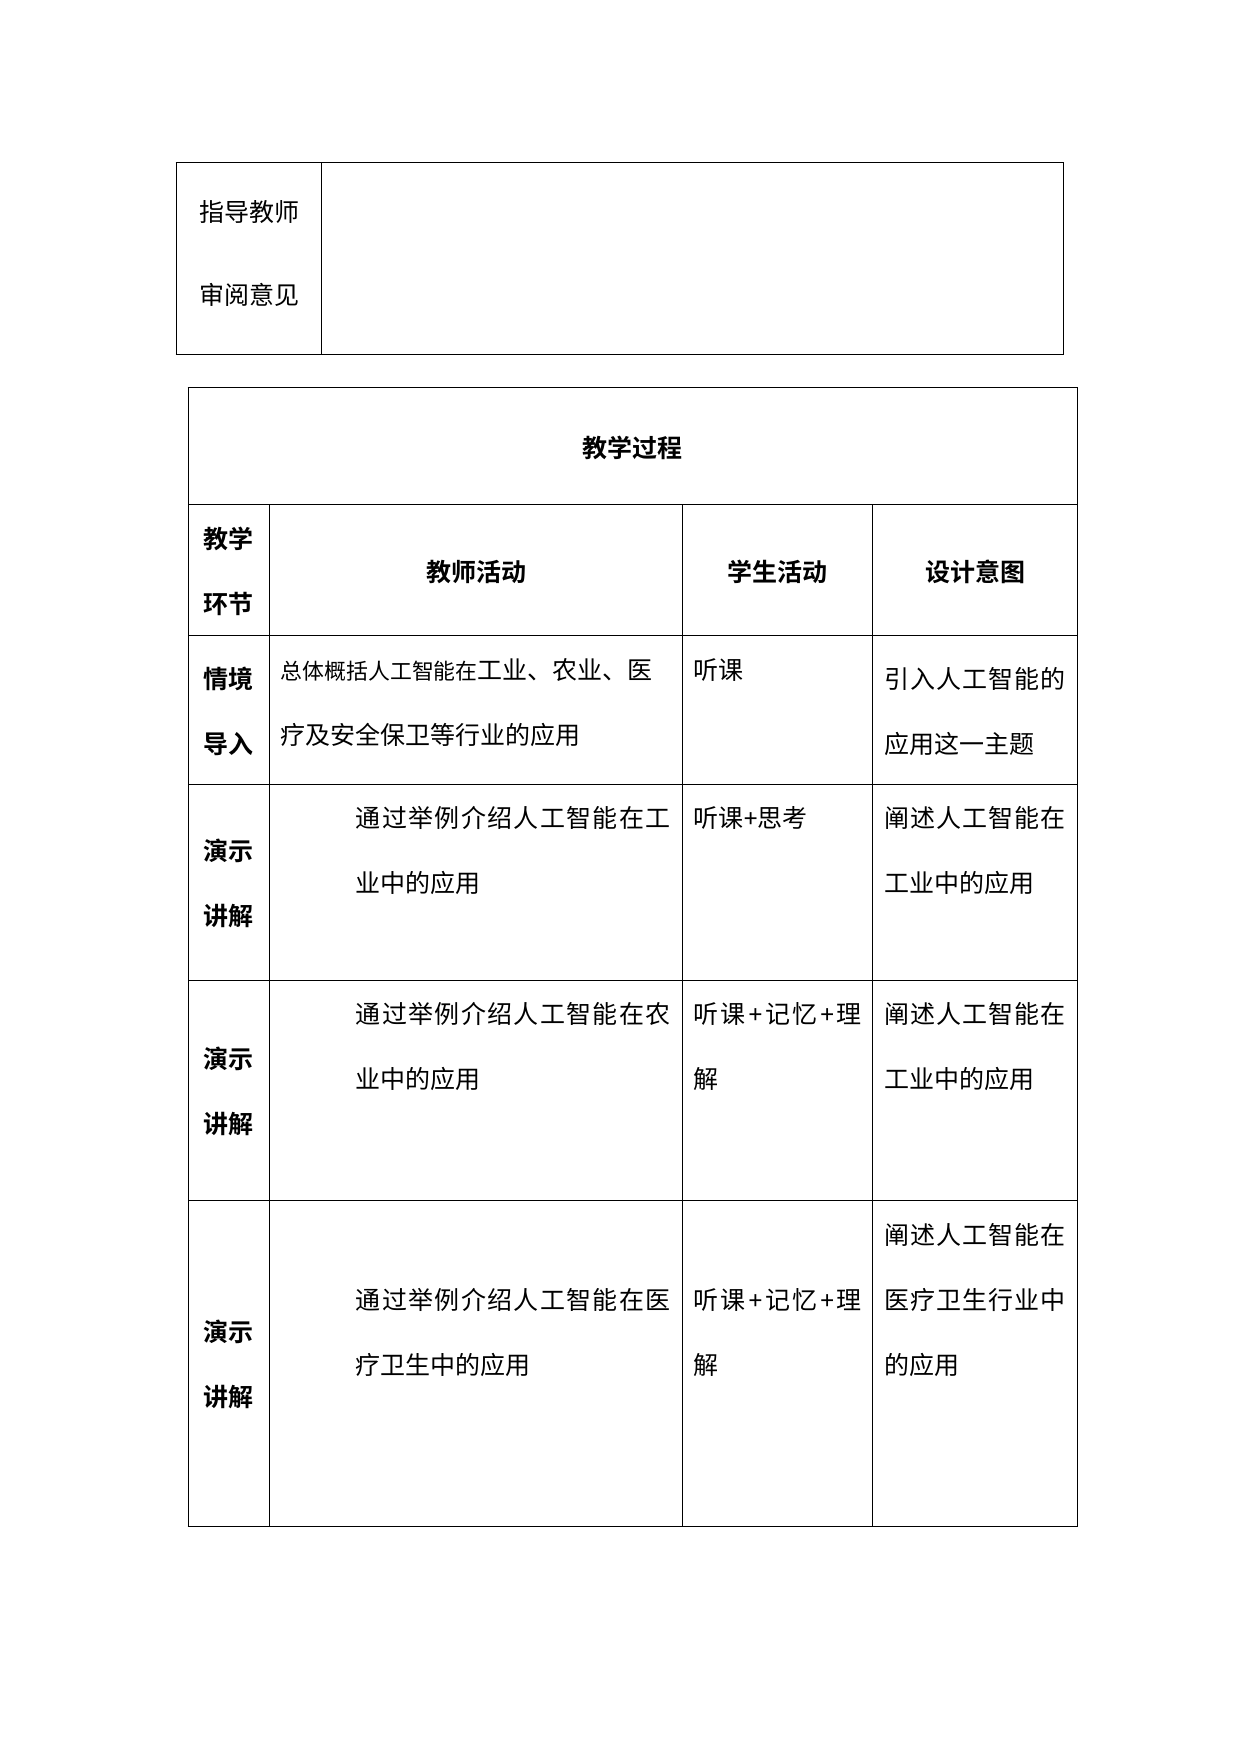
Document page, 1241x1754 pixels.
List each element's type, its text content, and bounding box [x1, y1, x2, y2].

table_cell 指导教师 审阅意见 [177, 163, 321, 354]
table_cell 通过举例介绍人工智能在农业中的应用 [270, 981, 682, 1200]
table_cell 阐述人工智能在工业中的应用 [873, 785, 1077, 979]
table_cell 听课+记忆+理解 [683, 981, 872, 1200]
table_cell 演示讲解 [189, 785, 269, 979]
table_cell 总体概括人工智能在工业、农业、医疗及安全保卫等行业的应用 [270, 636, 682, 783]
table_cell 教师活动 [270, 505, 682, 635]
table_header 教学过程 [189, 388, 1077, 504]
table_cell 引入人工智能的应用这一主题 [873, 636, 1077, 783]
table_cell 通过举例介绍人工智能在医疗卫生中的应用 [270, 1201, 682, 1526]
table_cell 通过举例介绍人工智能在工业中的应用 [270, 785, 682, 979]
table_cell 演示讲解 [189, 981, 269, 1200]
table_cell 设计意图 [873, 505, 1077, 635]
table_cell 情境导入 [189, 636, 269, 783]
table_cell 演示讲解 [189, 1201, 269, 1526]
table_cell 阐述人工智能在工业中的应用 [873, 981, 1077, 1200]
table_cell 阐述人工智能在医疗卫生行业中的应用 [873, 1201, 1077, 1526]
table_cell 听课+记忆+理解 [683, 1201, 872, 1526]
table_cell 听课+思考 [683, 785, 872, 979]
table_cell 学生活动 [683, 505, 872, 635]
table_cell 教学环节 [189, 505, 269, 635]
table_cell [322, 163, 1063, 354]
table_cell 听课 [683, 636, 872, 783]
